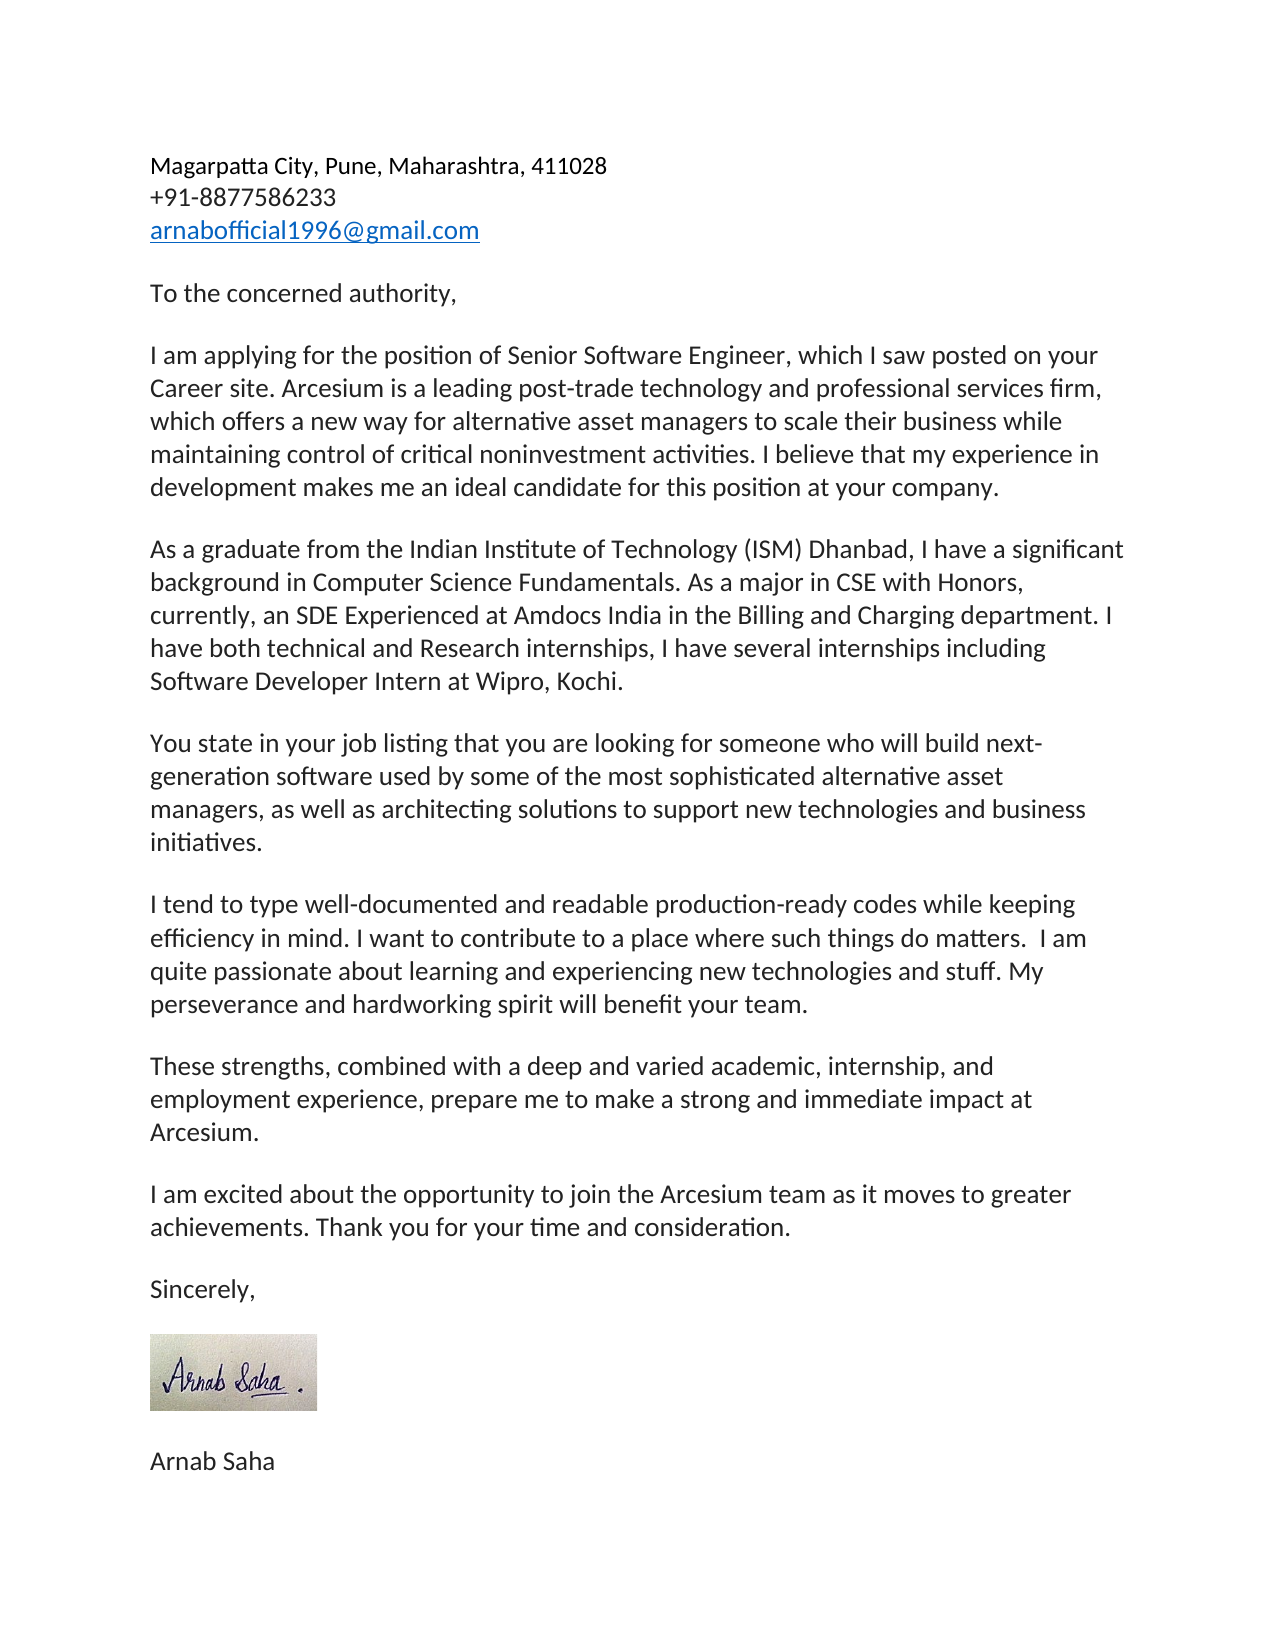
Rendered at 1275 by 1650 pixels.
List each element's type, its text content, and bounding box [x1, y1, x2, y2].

text Magarpatta City, Pune, Maharashtra, 411028 +91-8877586233 arnabofficial1996@gmail.com [150, 150, 1125, 247]
picture [150, 1334, 318, 1411]
text As a graduate from the Indian Institute of Technology (ISM) Dhanbad, I have a significant background in Computer Science Fundamentals. As a major in CSE with Honors, currently, an SDE Experienced at Amdocs India in the Billing and Charging department. I have both technical and Research internships, I have several internships including Software Developer Intern at Wipro, Kochi. [150, 532, 1125, 697]
text Sincerely, [150, 1272, 1125, 1305]
text These strengths, combined with a deep and varied academic, internship, and employment experience, prepare me to make a strong and immediate impact at Arcesium. [150, 1049, 1125, 1148]
text I am applying for the position of Senior Software Engineer, which I saw posted on your Career site. Arcesium is a leading post-trade technology and professional services firm, which offers a new way for alternative asset managers to scale their business while maintaining control of critical noninvestment activities. I believe that my experience in development makes me an ideal candidate for this position at your company. [150, 338, 1125, 503]
text To the concerned authority, [150, 276, 1125, 309]
text I am excited about the opportunity to join the Arcesium team as it moves to greater achievements. Thank you for your time and consideration. [150, 1177, 1125, 1243]
text You state in your job listing that you are looking for someone who will build next-generation software used by some of the most sophisticated alternative asset managers, as well as architecting solutions to support new technologies and business initiatives. [150, 726, 1125, 858]
text Arnab Saha [150, 1334, 1125, 1477]
text I tend to type well-documented and readable production-ready codes while keeping efficiency in mind. I want to contribute to a place where such things do matters. I am quite passionate about learning and experiencing new technologies and stuff. My perseverance and hardworking spirit will benefit your team. [150, 888, 1125, 1020]
